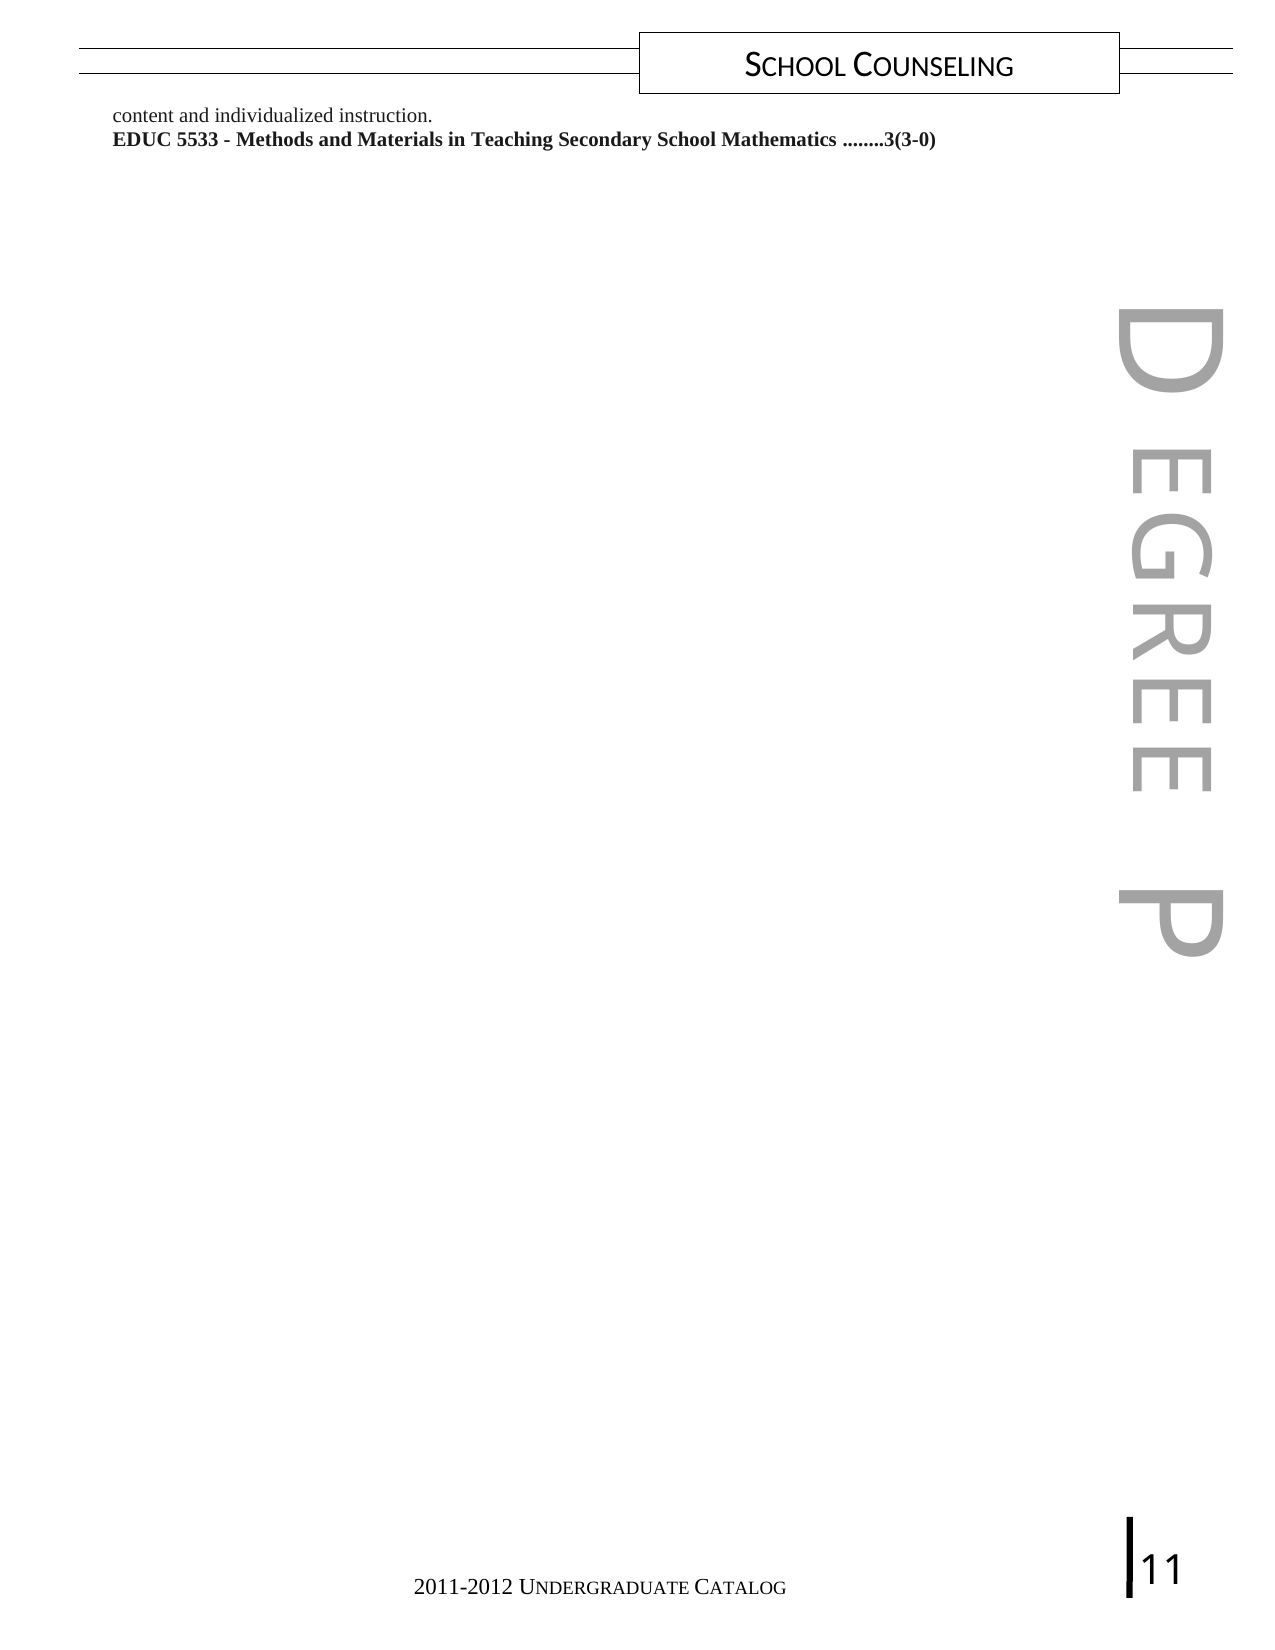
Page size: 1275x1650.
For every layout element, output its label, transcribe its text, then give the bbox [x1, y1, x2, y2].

text EDUC 5533 - Methods and Materials in Teaching Secondary School Mathematics ........3(3-0) [112, 128, 1106, 152]
